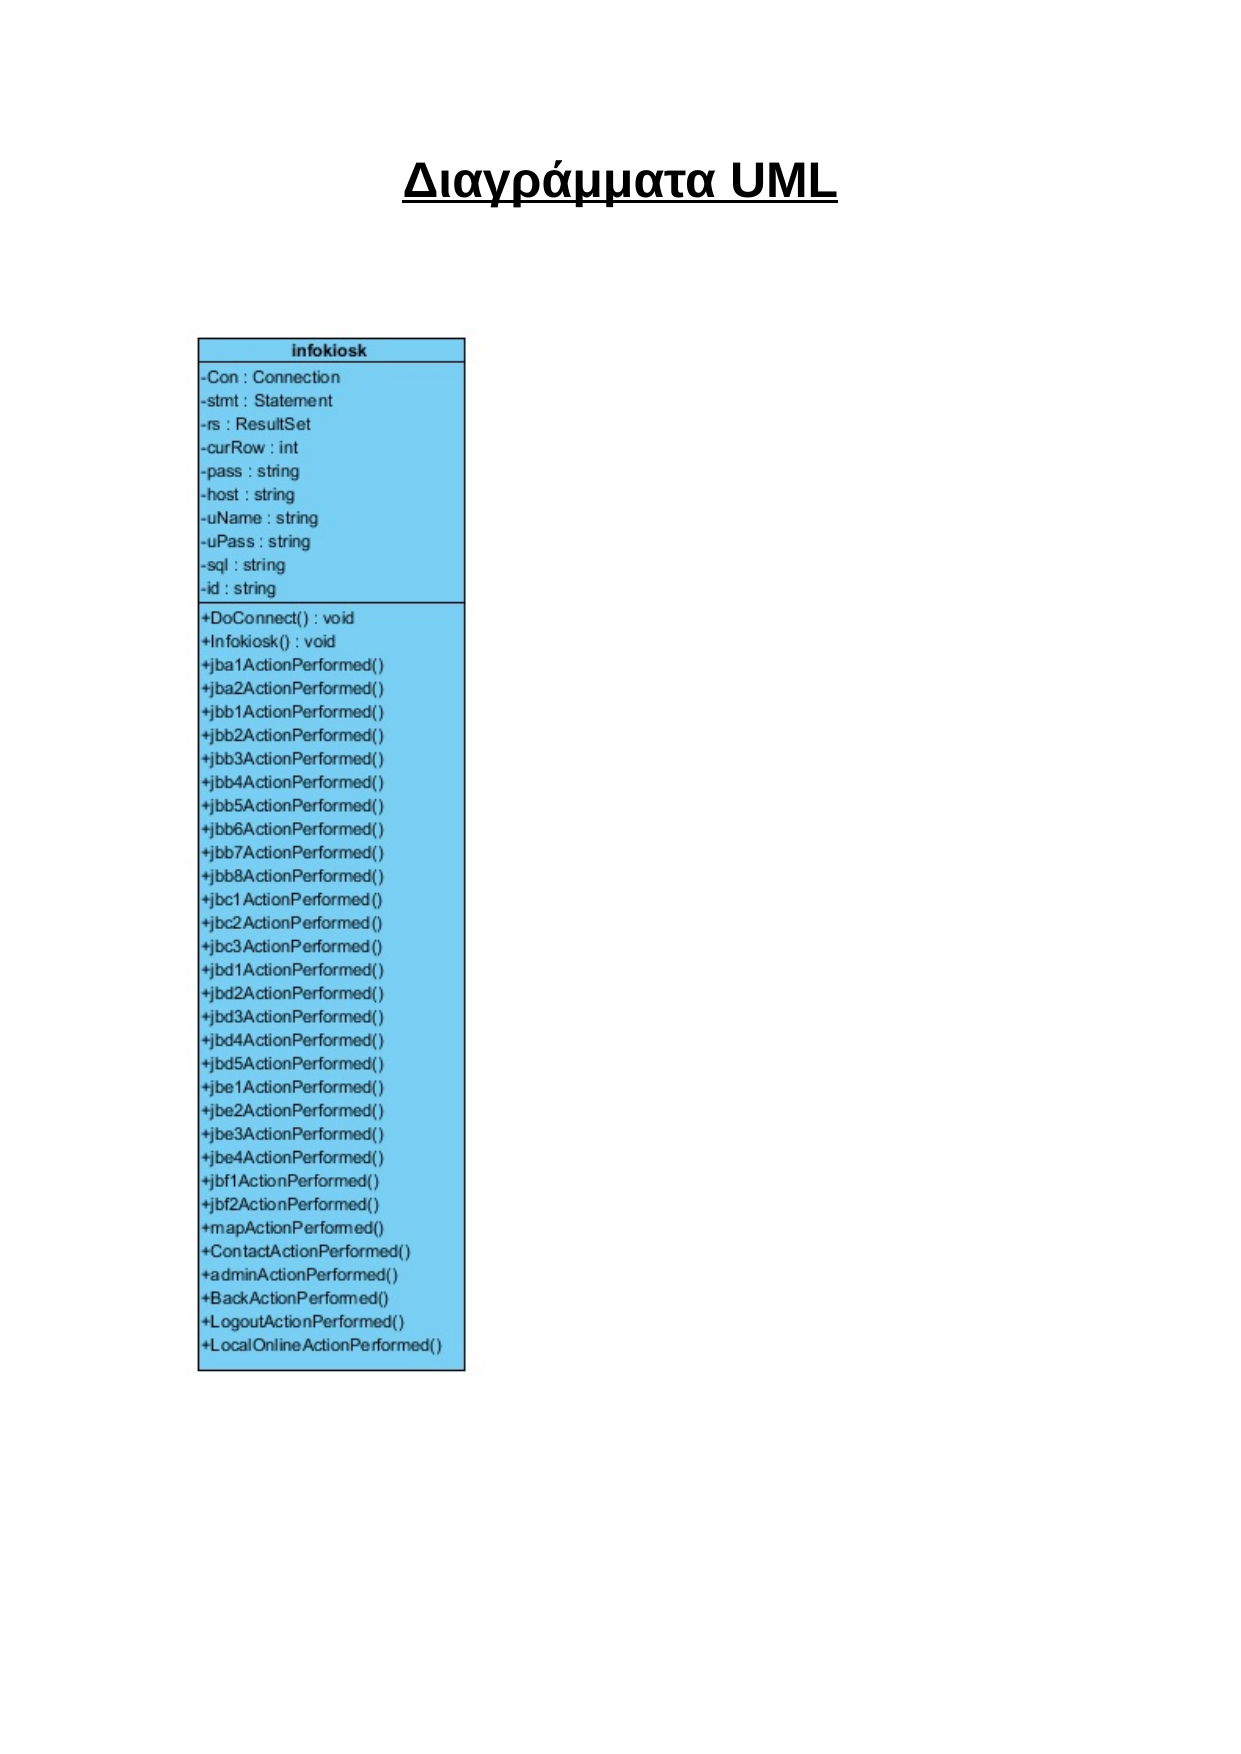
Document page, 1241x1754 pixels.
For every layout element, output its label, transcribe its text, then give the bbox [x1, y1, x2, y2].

title Διαγράμματα UML [187, 150, 1053, 207]
picture [187, 327, 530, 1384]
